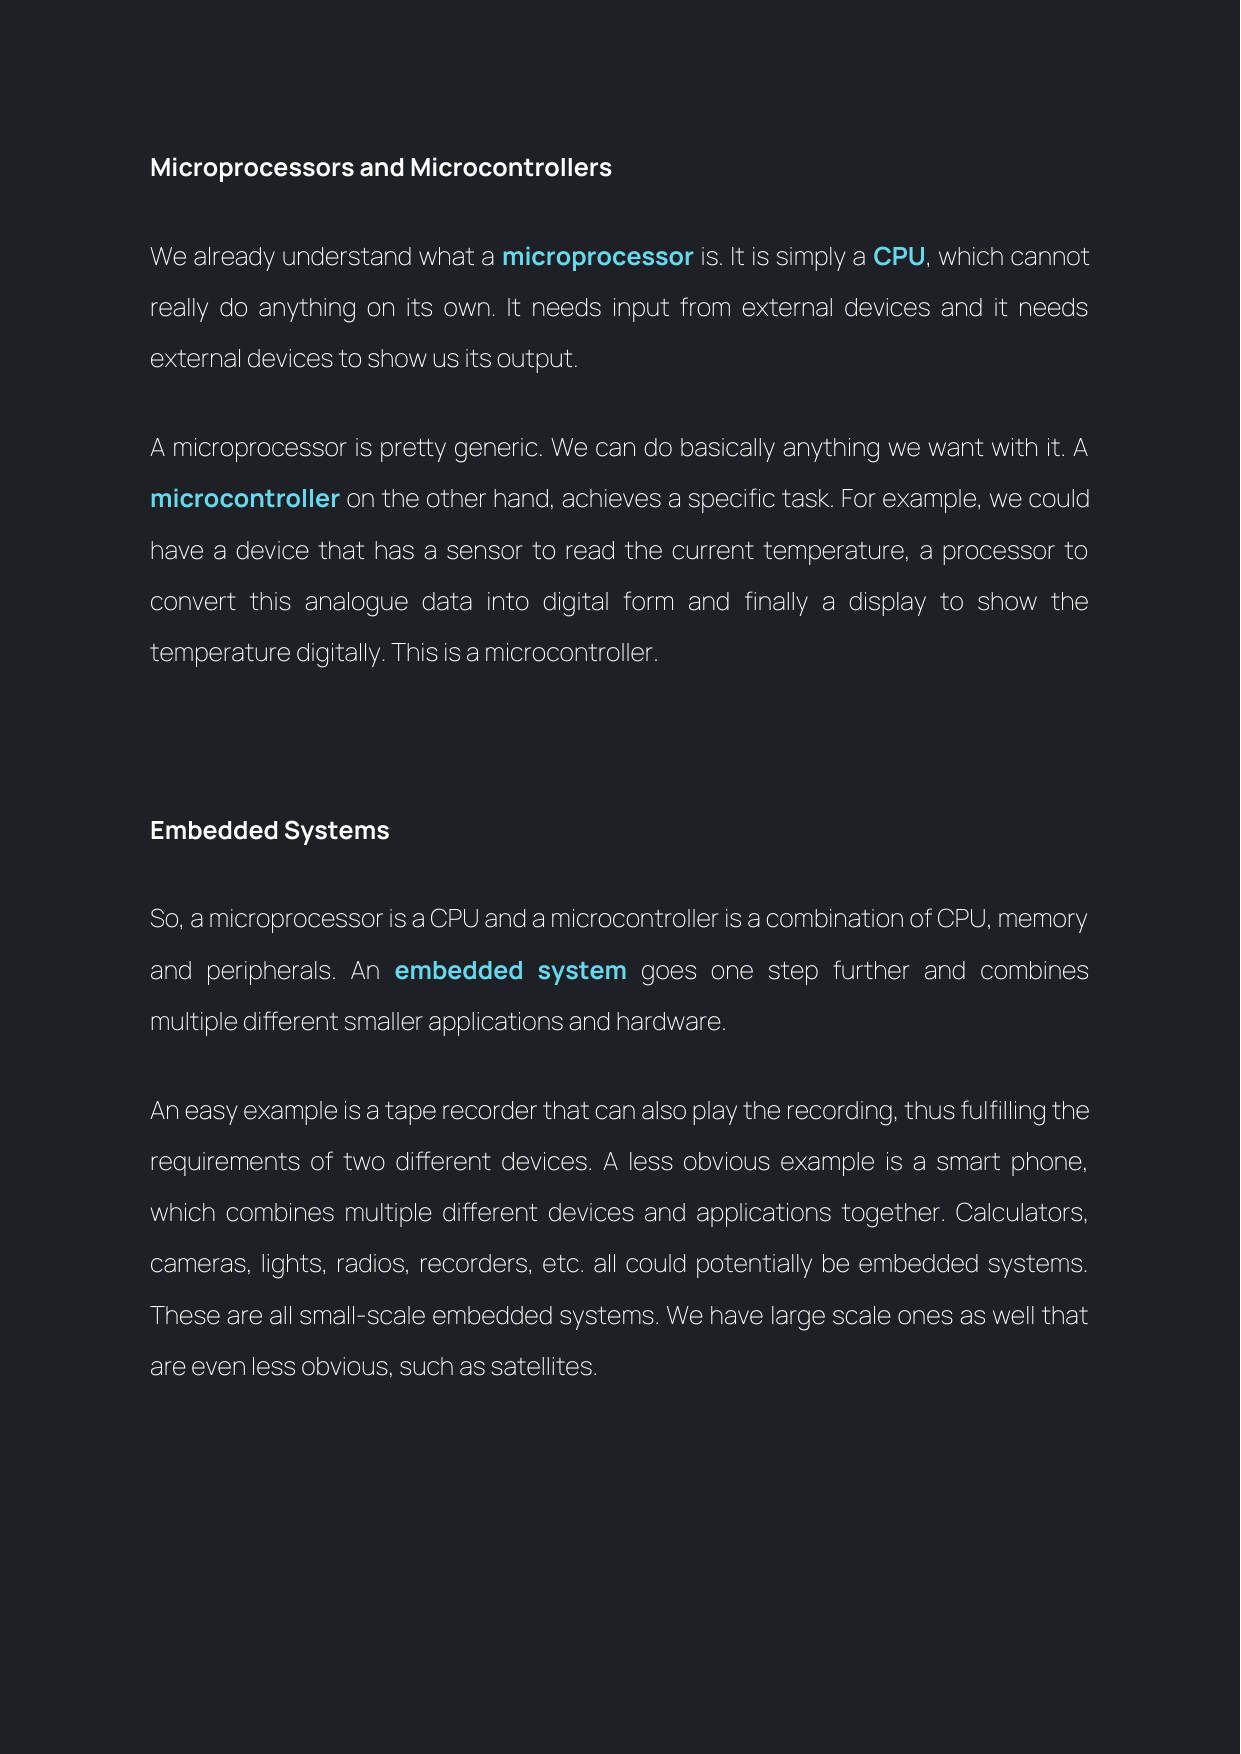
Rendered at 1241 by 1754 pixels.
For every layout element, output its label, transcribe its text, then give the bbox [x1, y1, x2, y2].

text An easy example is a tape recorder that can also play the recording, thus fulfilling the requirements of two different devices. A less obvious example is a smart phone, which combines multiple different devices and applications together. Calculators, cameras, lights, radios, recorders, etc. all could potentially be embedded systems. These are all small-scale embedded systems. We have large scale ones as well that are even less obvious, such as satellites. [150, 1092, 1090, 1383]
text A microprocessor is pretty generic. We can do basically anything we want with it. A microcontroller on the other hand, achieves a specific task. For example, we could have a device that has a sensor to read the current temperature, a processor to convert this analogue data into digital form and finally a display to show the temperature digitally. This is a microcontroller. [150, 430, 1090, 669]
text We already understand what a microprocessor is. It is simply a CPU, which cannot really do anything on its own. It needs input from external devices and it needs external devices to show us its output. [150, 239, 1090, 375]
text So, a microprocessor is a CPU and a microcontroller is a combination of CPU, memory and peripherals. An embedded system goes one step further and combines multiple different smaller applications and hardware. [150, 901, 1090, 1038]
subtitle Microprocessors and Microcontrollers [150, 150, 1090, 184]
subtitle Embedded Systems [150, 812, 1090, 847]
